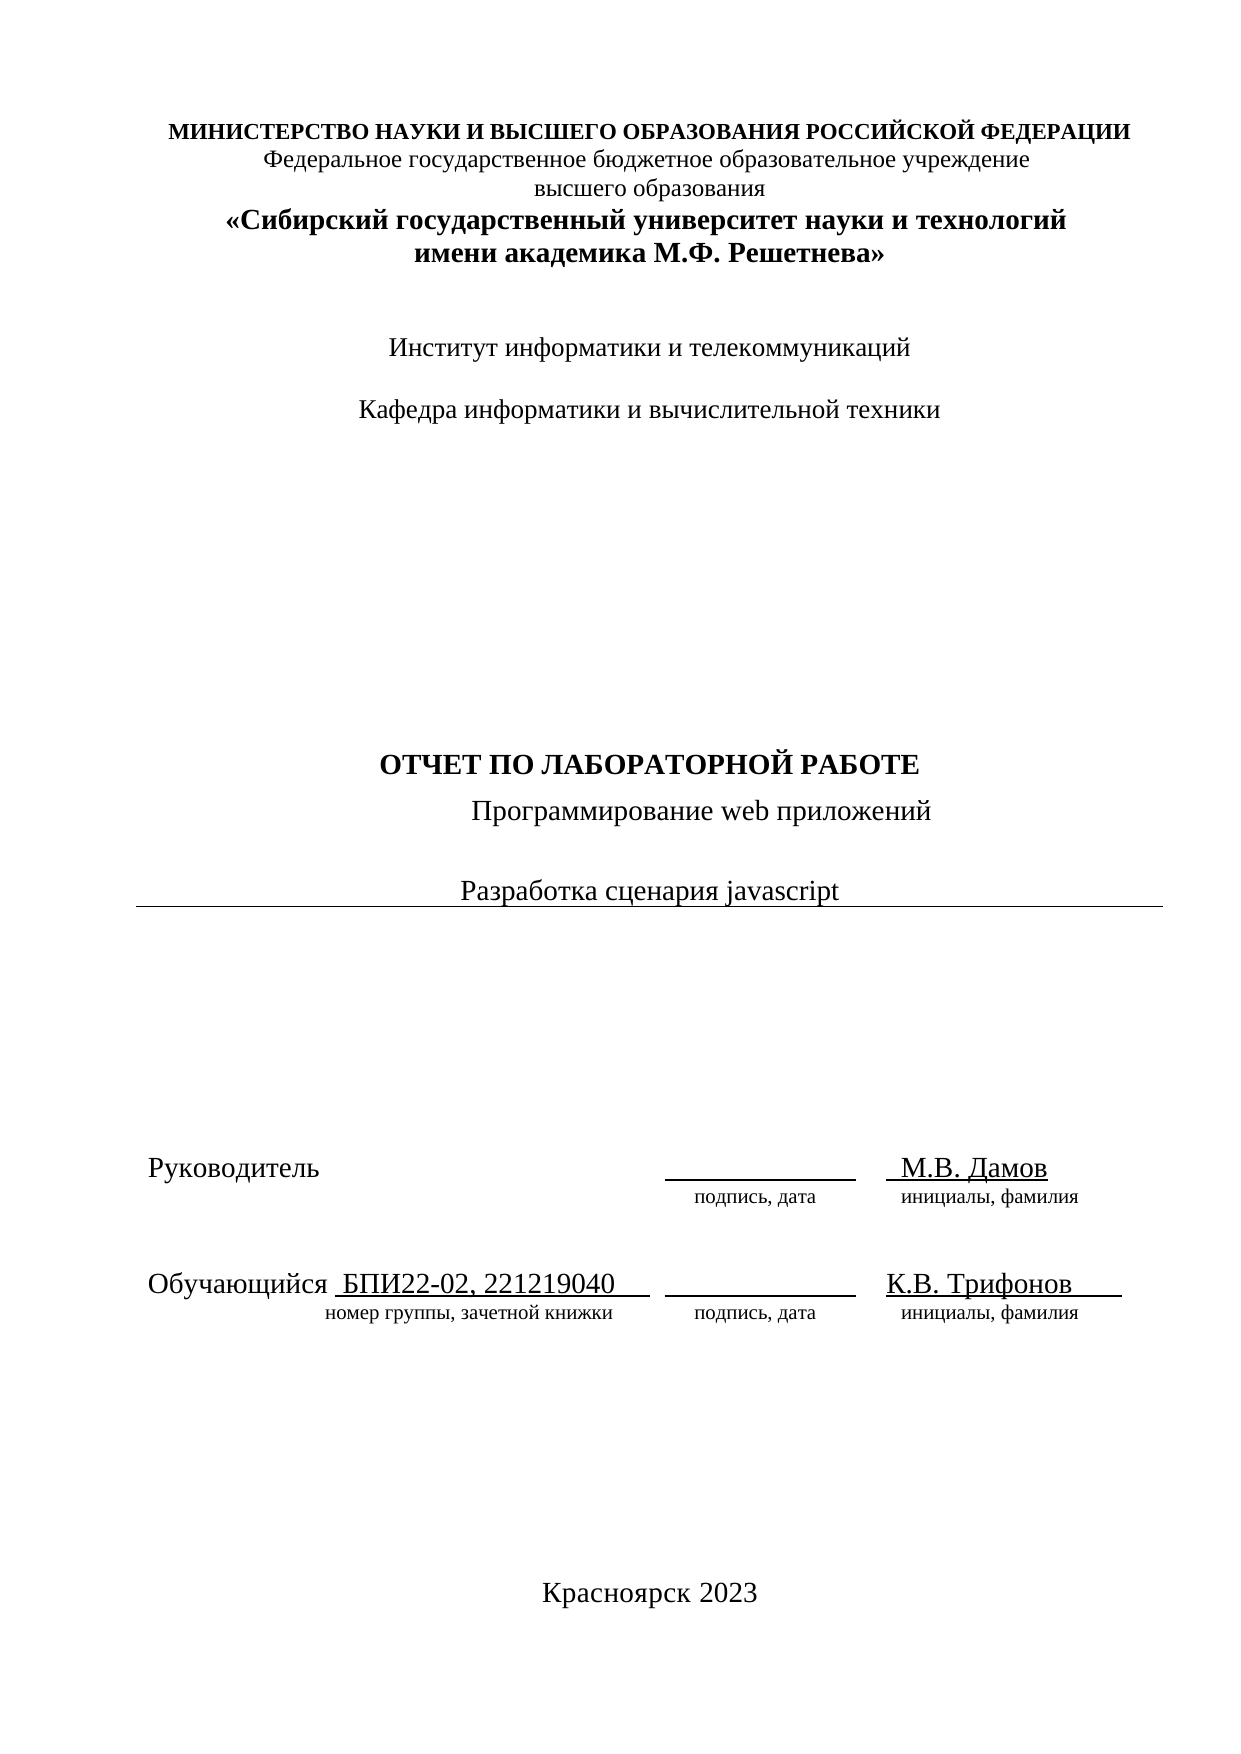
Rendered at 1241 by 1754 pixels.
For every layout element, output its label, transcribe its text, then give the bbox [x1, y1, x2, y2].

text Красноярск 2023 [148, 1575, 1152, 1608]
text номер группы, зачетной книжки подпись, дата инициалы, фамилия [148, 1300, 1152, 1324]
text МИНИСТЕРСТВО НАУКИ И ВЫСШЕГО ОБРАЗОВАНИЯ РОССИЙСКОЙ ФЕДЕРАЦИИ [148, 118, 1152, 144]
text Кафедра информатики и вычислительной техники [148, 394, 1152, 425]
text Федеральное государственное бюджетное образовательное учреждение высшего образования [148, 144, 1152, 202]
table_header Разработка сценария javascript [136, 873, 1163, 906]
text Программирование web приложений [177, 793, 1152, 827]
text Обучающийся БПИ22-02, 221219040 К.В. Трифонов [148, 1266, 1152, 1300]
text Руководитель М.В. Дамов [148, 1150, 1152, 1183]
text ОТЧЕТ ПО ЛАБОРАТОРНОЙ РАБОТЕ [148, 747, 1152, 781]
text подпись, дата инициалы, фамилия [148, 1183, 1152, 1208]
text «Сибирский государственный университет науки и технологий имени академика М.Ф. Решетнева» [148, 202, 1152, 269]
text Институт информатики и телекоммуникаций [148, 331, 1152, 362]
